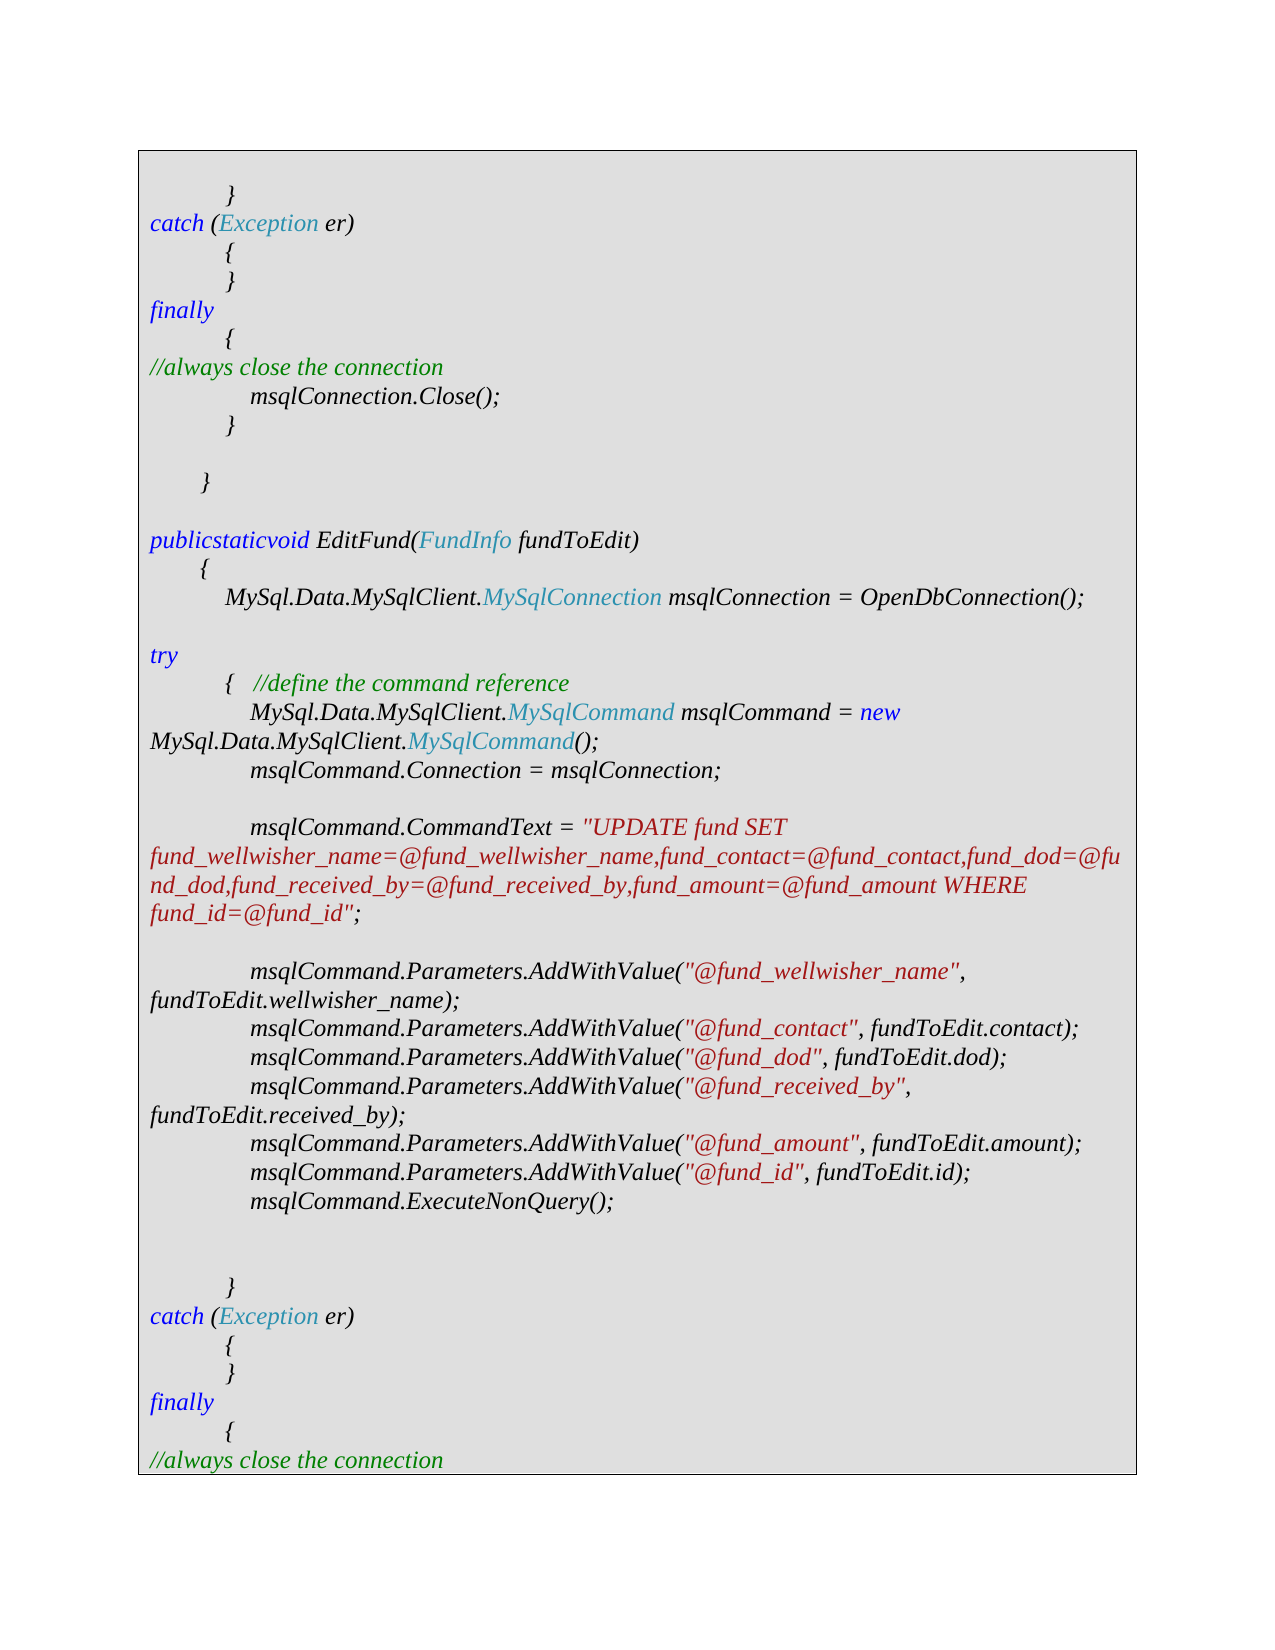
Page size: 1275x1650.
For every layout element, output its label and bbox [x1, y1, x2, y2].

table_header [139, 151, 1136, 1473]
